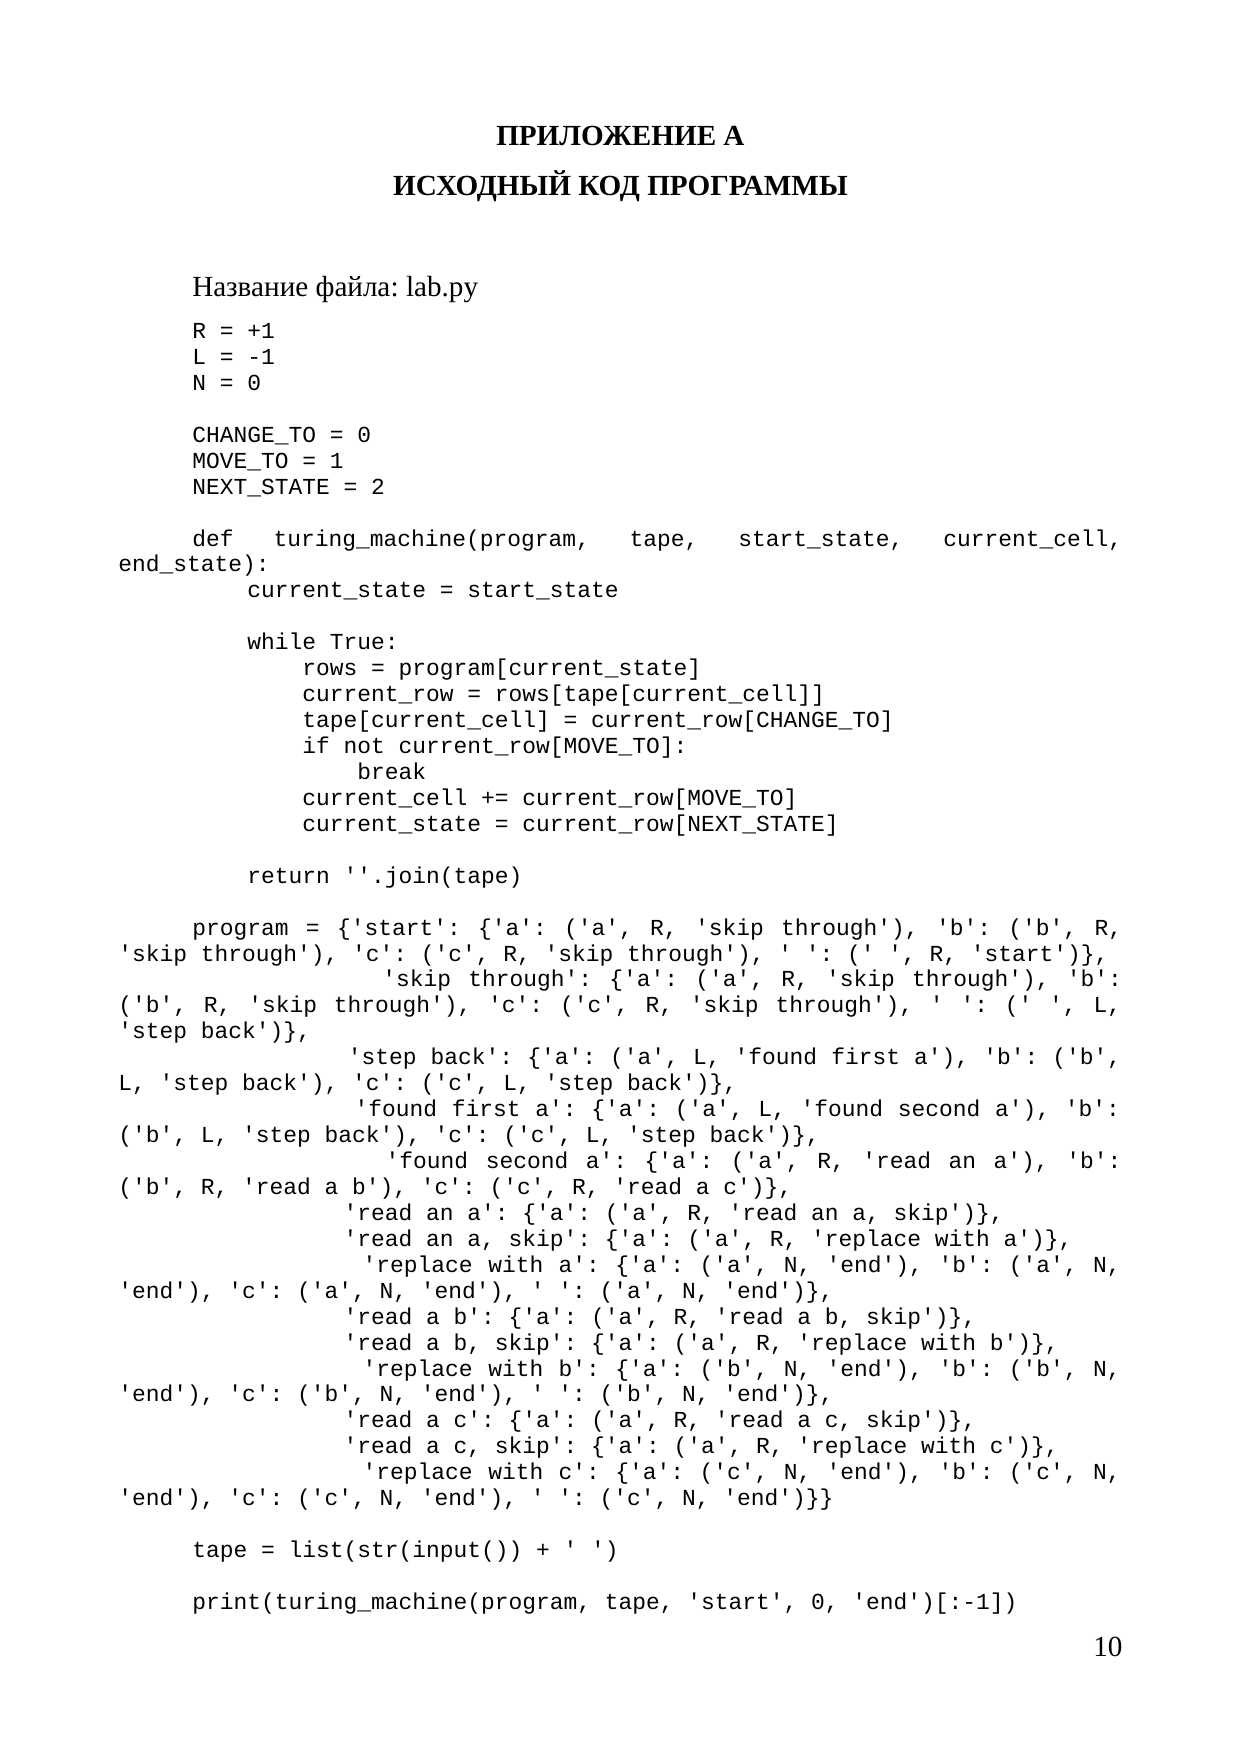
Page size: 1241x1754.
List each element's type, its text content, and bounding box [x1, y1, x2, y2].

text current_state = start_state [118, 579, 1122, 605]
text tape[current_cell] = current_row[CHANGE_TO] [118, 708, 1122, 734]
text 'read a b, skip': {'a': ('a', R, 'replace with b')}, [118, 1331, 1122, 1357]
text 'step back': {'a': ('a', L, 'found first a'), 'b': ('b', L, 'step back'), 'c': ('c', L, 'step back')}, [118, 1046, 1122, 1097]
text 'read a c': {'a': ('a', R, 'read a c, skip')}, [118, 1409, 1122, 1435]
text 'read a c, skip': {'a': ('a', R, 'replace with c')}, [118, 1435, 1122, 1461]
text current_state = current_row[NEXT_STATE] [118, 812, 1122, 838]
text 'replace with b': {'a': ('b', N, 'end'), 'b': ('b', N, 'end'), 'c': ('b', N, 'end'), ' ': ('b', N, 'end')}, [118, 1357, 1122, 1409]
text 'read a b': {'a': ('a', R, 'read a b, skip')}, [118, 1305, 1122, 1331]
text return ''.join(tape) [118, 864, 1122, 890]
text break [118, 760, 1122, 786]
text Название файла: lab.py [118, 269, 1122, 303]
text def turing_machine(program, tape, start_state, current_cell, end_state): [118, 527, 1122, 579]
text 'read an a': {'a': ('a', R, 'read an a, skip')}, [118, 1201, 1122, 1227]
text CHANGE_TO = 0 [118, 423, 1122, 449]
text NEXT_STATE = 2 [118, 475, 1122, 501]
text 'replace with a': {'a': ('a', N, 'end'), 'b': ('a', N, 'end'), 'c': ('a', N, 'end'), ' ': ('a', N, 'end')}, [118, 1253, 1122, 1305]
text tape = list(str(input()) + ' ') [118, 1538, 1122, 1564]
text N = 0 [118, 371, 1122, 397]
text MOVE_TO = 1 [118, 449, 1122, 475]
text current_row = rows[tape[current_cell]] [118, 682, 1122, 708]
text while True: [118, 631, 1122, 657]
text current_cell += current_row[MOVE_TO] [118, 786, 1122, 812]
subtitle Приложение А Исходный код программы [118, 118, 1122, 202]
text L = -1 [118, 345, 1122, 371]
text if not current_row[MOVE_TO]: [118, 734, 1122, 760]
text 'found first a': {'a': ('a', L, 'found second a'), 'b': ('b', L, 'step back'), 'c': ('c', L, 'step back')}, [118, 1097, 1122, 1149]
text 'replace with c': {'a': ('c', N, 'end'), 'b': ('c', N, 'end'), 'c': ('c', N, 'end'), ' ': ('c', N, 'end')}} [118, 1461, 1122, 1512]
text program = {'start': {'a': ('a', R, 'skip through'), 'b': ('b', R, 'skip through'), 'c': ('c', R, 'skip through'), ' ': (' ', R, 'start')}, [118, 916, 1122, 968]
text 'read an a, skip': {'a': ('a', R, 'replace with a')}, [118, 1227, 1122, 1253]
text R = +1 [118, 319, 1122, 345]
text print(turing_machine(program, tape, 'start', 0, 'end')[:-1]) [118, 1590, 1122, 1616]
text rows = program[current_state] [118, 657, 1122, 682]
text 'found second a': {'a': ('a', R, 'read an a'), 'b': ('b', R, 'read a b'), 'c': ('c', R, 'read a c')}, [118, 1149, 1122, 1201]
text 'skip through': {'a': ('a', R, 'skip through'), 'b': ('b', R, 'skip through'), 'c': ('c', R, 'skip through'), ' ': (' ', L, 'step back')}, [118, 968, 1122, 1046]
